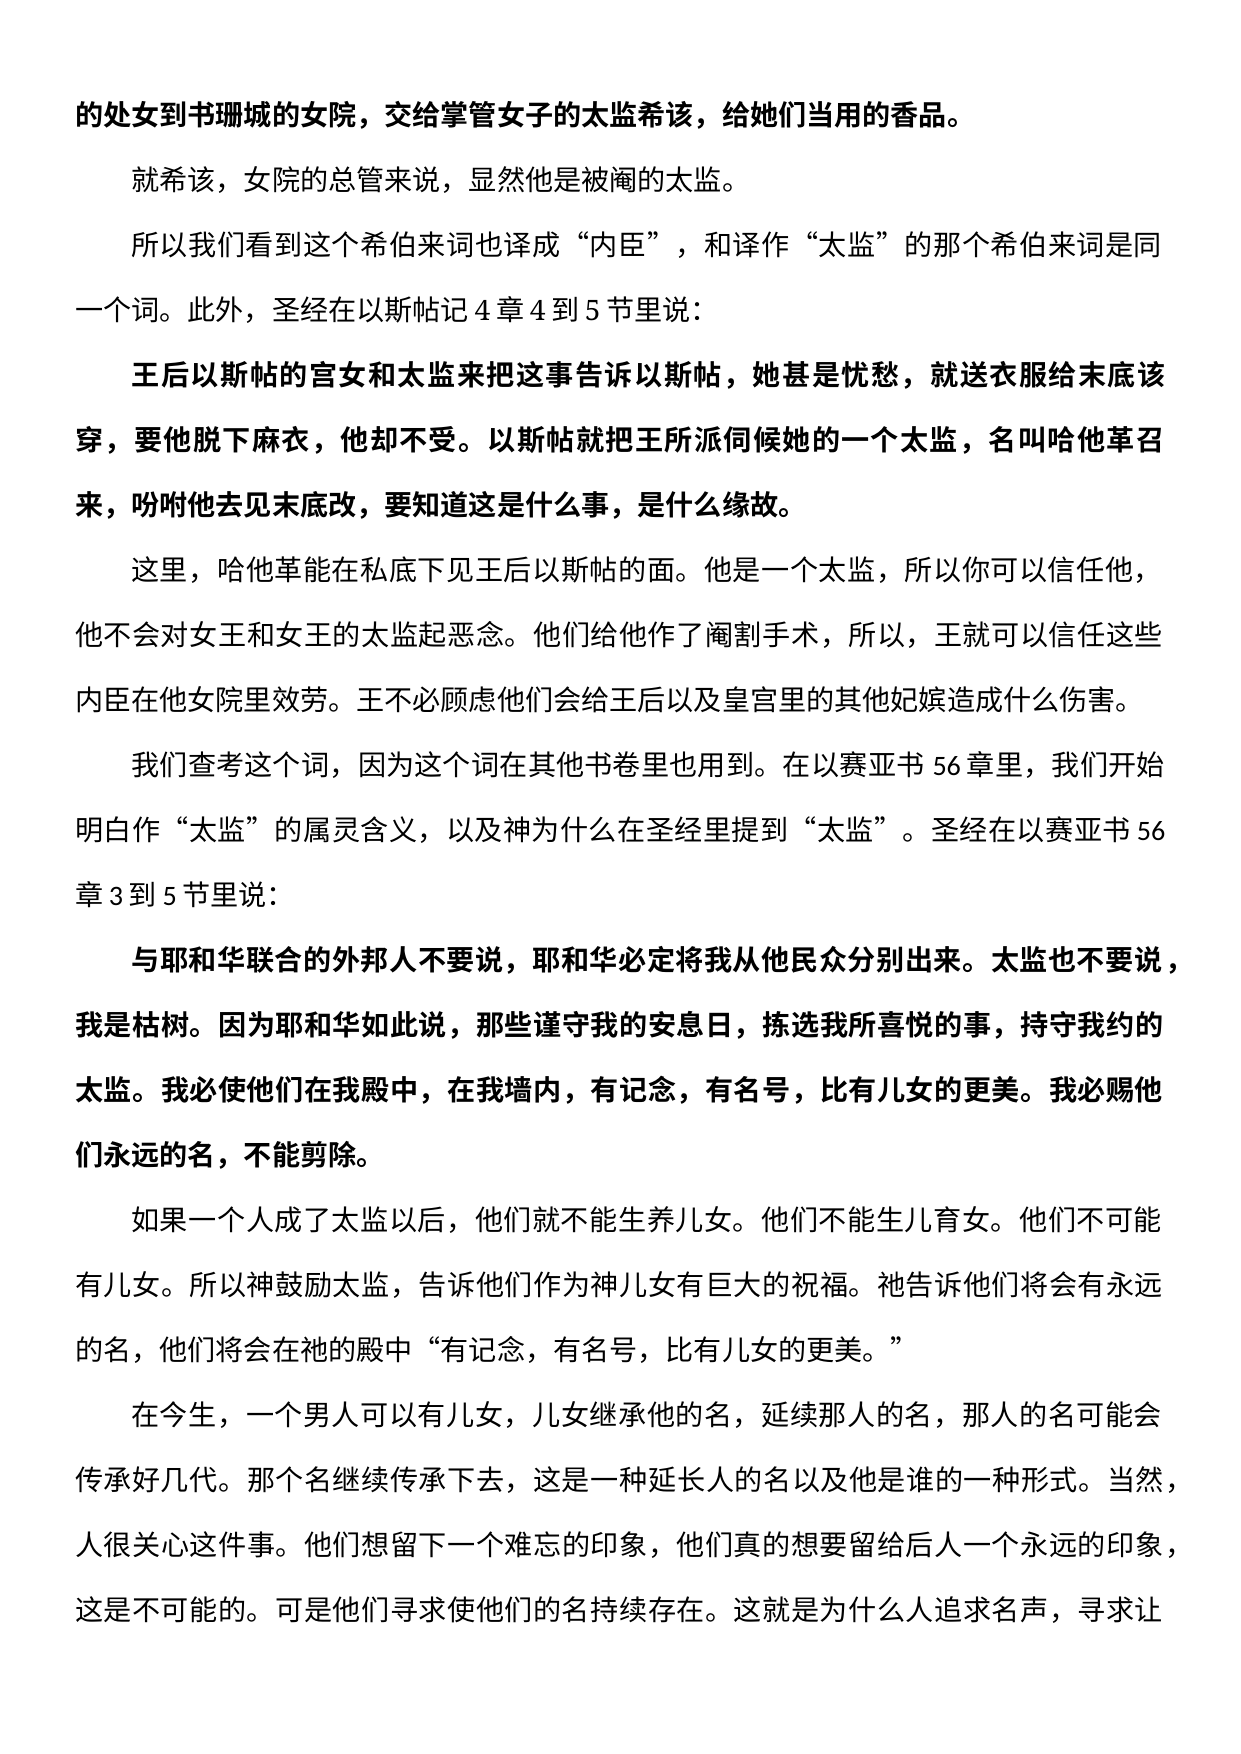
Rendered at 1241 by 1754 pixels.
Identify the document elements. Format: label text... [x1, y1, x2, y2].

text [75, 81, 1165, 146]
text 如果一个人成了太监以后，他们就不能生养儿女。他们不能生儿育女。他们不可能有儿女。所以神鼓励太监，告诉他们作为神儿女有巨大的祝福。祂告诉他们将会有永远的名，他们将会在祂的殿中“有记念，有名号，比有儿女的更美。” [75, 1186, 1165, 1381]
text 我们查考这个词，因为这个词在其他书卷里也用到。在以赛亚书56章里，我们开始明白作“太监”的属灵含义，以及神为什么在圣经里提到“太监”。圣经在以赛亚书56章3到5节里说： [75, 731, 1165, 926]
text 这里，哈他革能在私底下见王后以斯帖的面。他是一个太监，所以你可以信任他，他不会对女王和女王的太监起恶念。他们给他作了阉割手术，所以，王就可以信任这些内臣在他女院里效劳。王不必顾虑他们会给王后以及皇宫里的其他妃嫔造成什么伤害。 [75, 536, 1165, 731]
text 就希该，女院的总管来说，显然他是被阉的太监。 [75, 146, 1165, 211]
text 王后以斯帖的宫女和太监来把这事告诉以斯帖，她甚是忧愁，就送衣服给末底该穿，要他脱下麻衣，他却不受。以斯帖就把王所派伺候她的一个太监，名叫哈他革召来，吩咐他去见末底改，要知道这是什么事，是什么缘故。 [75, 341, 1165, 536]
text 所以我们看到这个希伯来词也译成“内臣”，和译作“太监”的那个希伯来词是同一个词。此外，圣经在以斯帖记4章4到5节里说： [75, 211, 1165, 341]
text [75, 1381, 1165, 1641]
text 与耶和华联合的外邦人不要说，耶和华必定将我从他民众分别出来。太监也不要说，我是枯树。因为耶和华如此说，那些谨守我的安息日，拣选我所喜悦的事，持守我约的太监。我必使他们在我殿中，在我墙内，有记念，有名号，比有儿女的更美。我必赐他们永远的名，不能剪除。 [75, 926, 1165, 1186]
